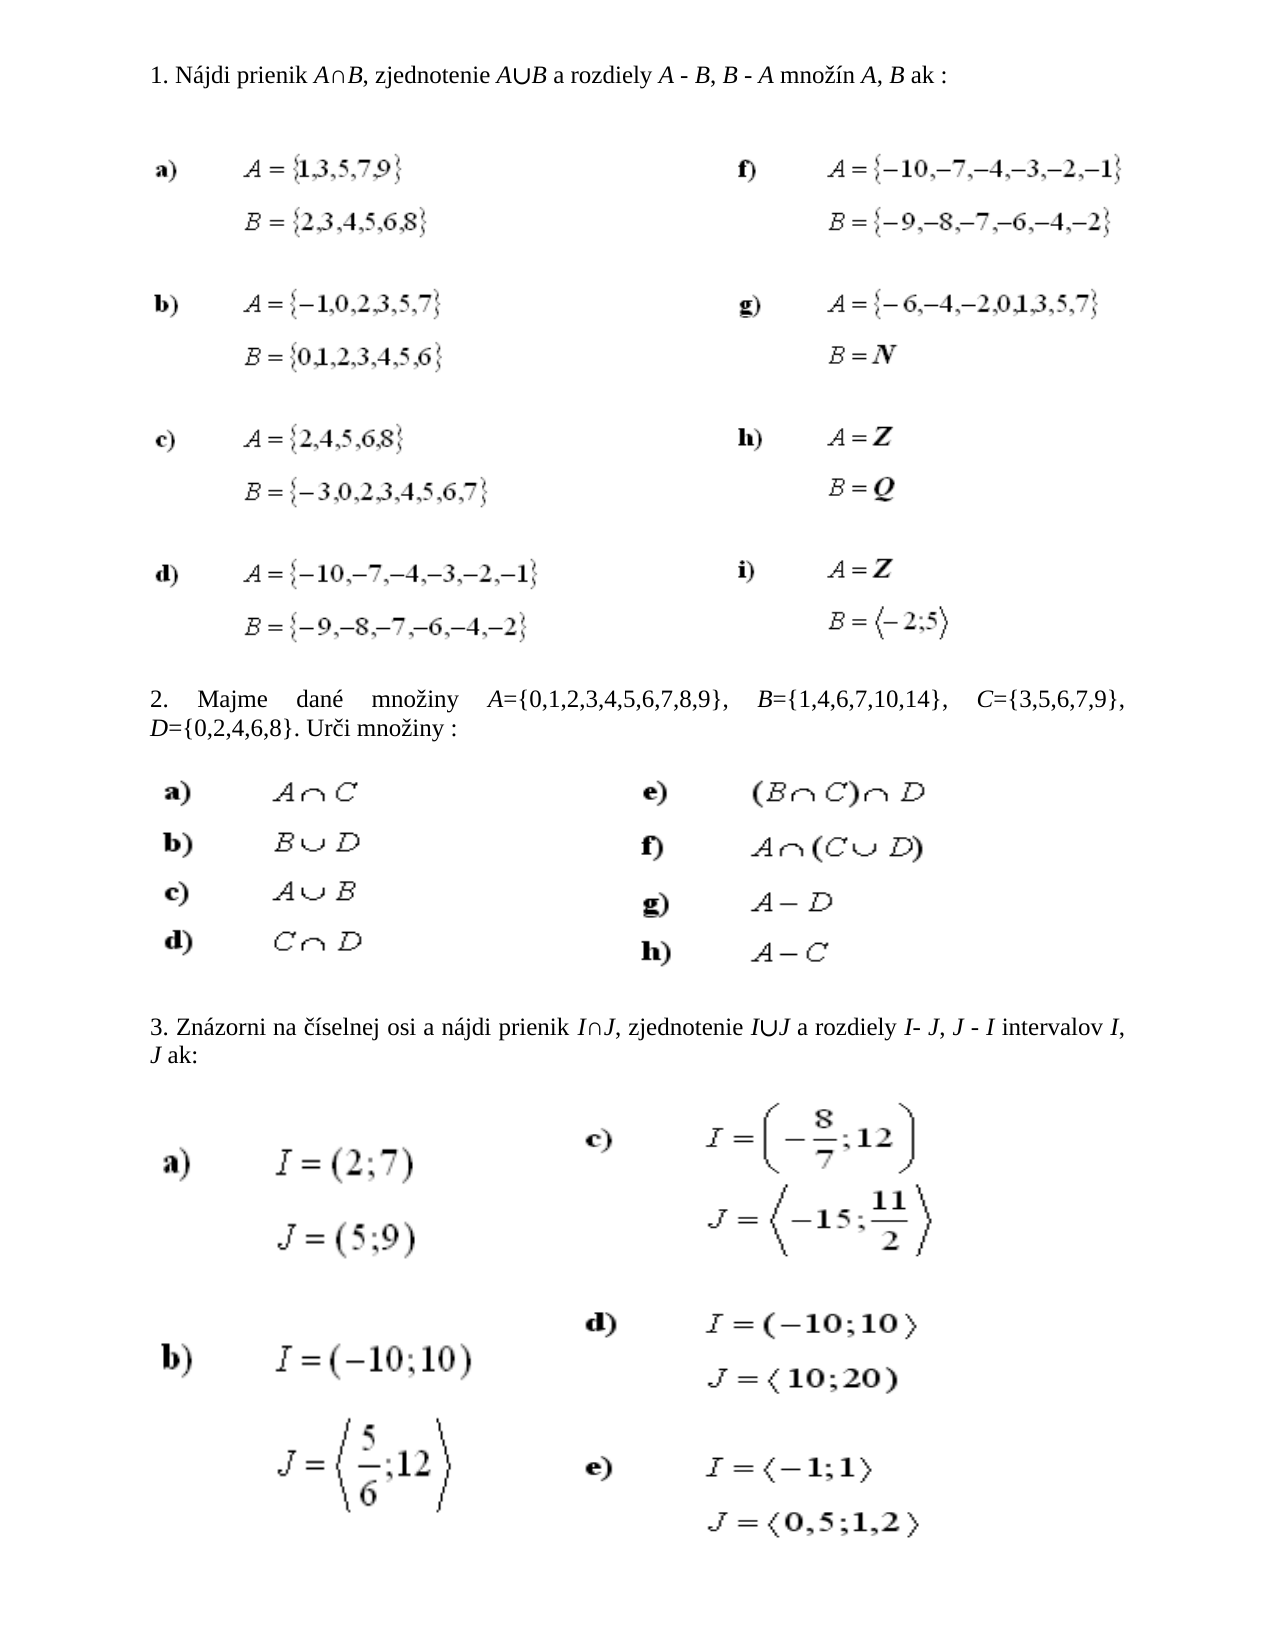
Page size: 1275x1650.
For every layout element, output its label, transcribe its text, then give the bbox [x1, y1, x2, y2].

picture [156, 770, 979, 976]
text 1. Nájdi prienik A∩B, zjednotenie A∪B a rozdiely A - B, B - A množín A, B ak : [150, 59, 1125, 89]
picture [150, 147, 1168, 655]
picture [156, 1098, 1029, 1555]
text 2. Majme dané množiny A={0,1,2,3,4,5,6,7,8,9}, B={1,4,6,7,10,14}, C={3,5,6,7,9}, D={0,2,4,6,8}. Urči množiny : [150, 684, 1125, 741]
text 3. Znázorni na číselnej osi a nájdi prienik I∩J, zjednotenie I∪J a rozdiely I- J, J - I intervalov I, J ak: [150, 1010, 1125, 1069]
